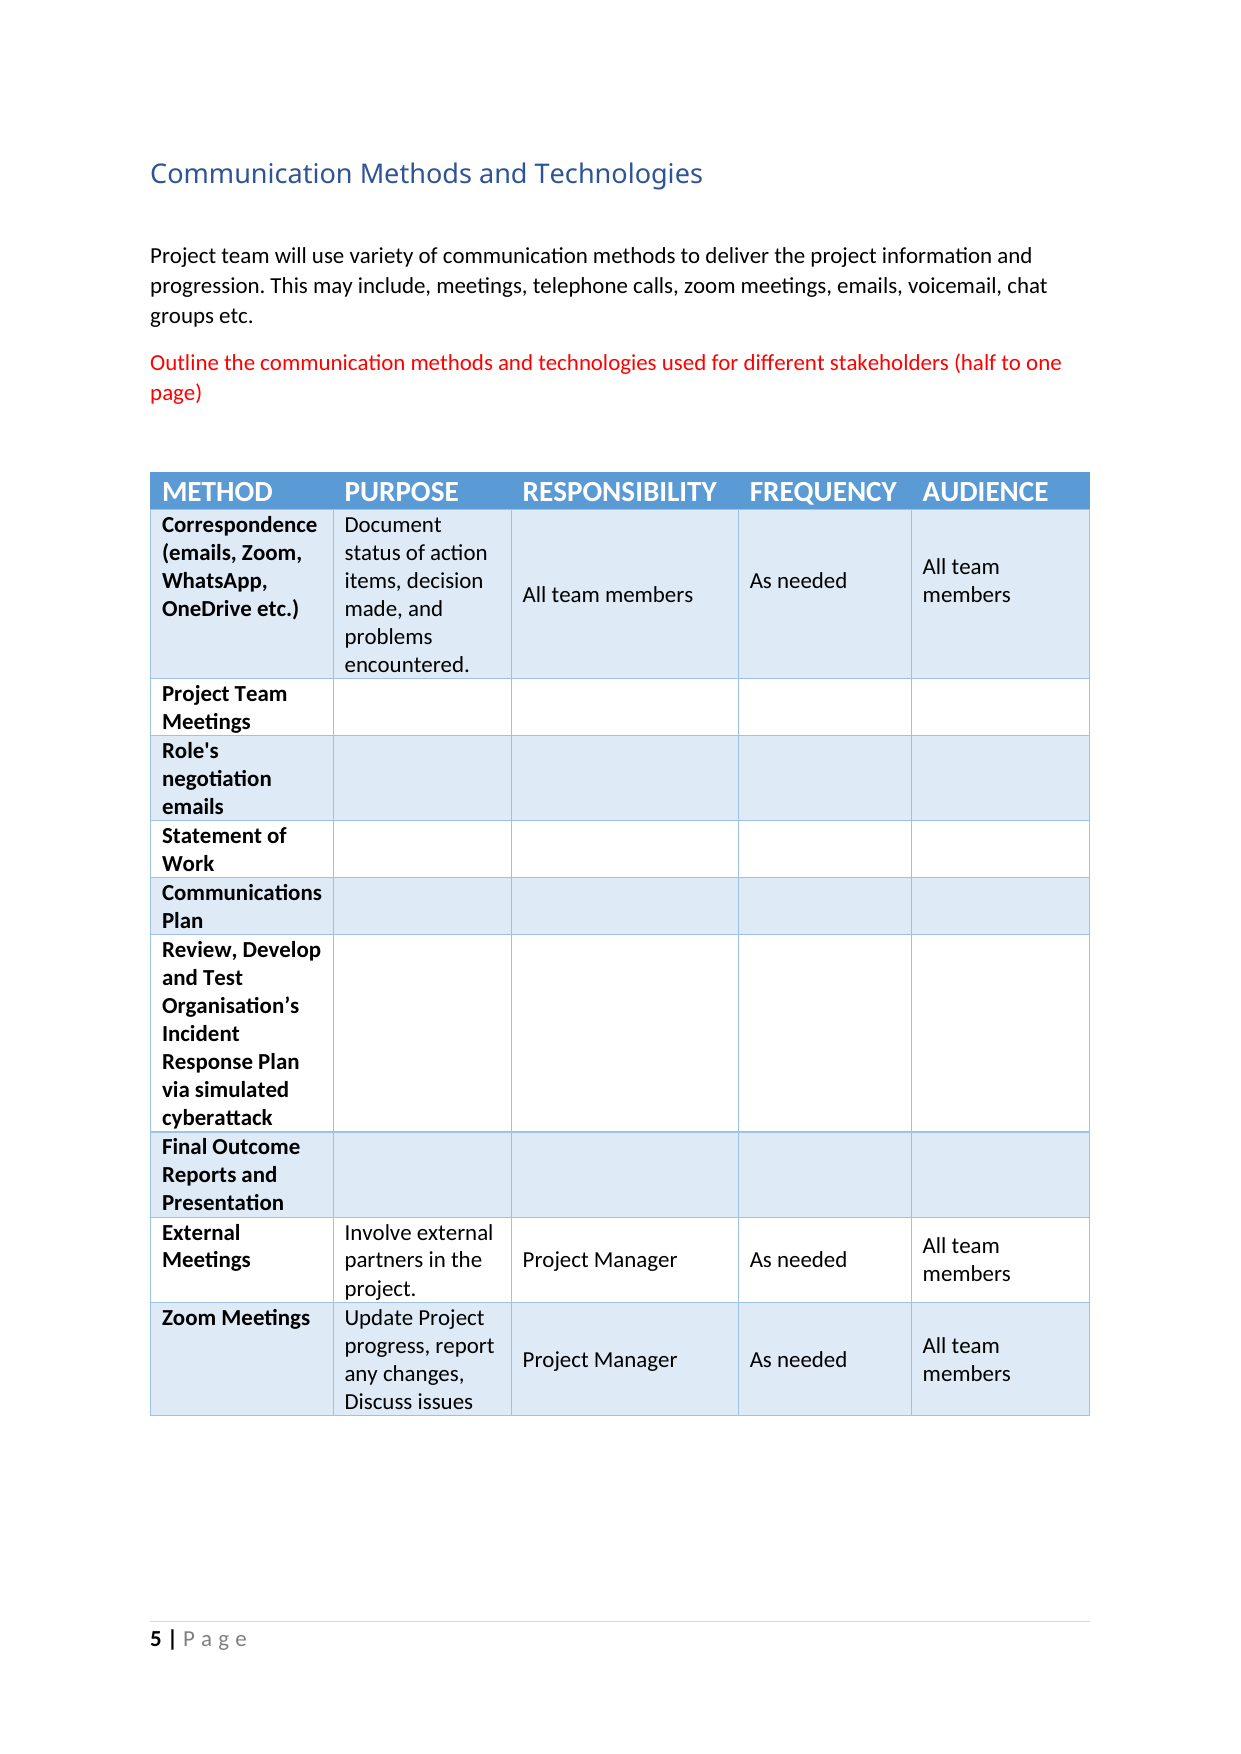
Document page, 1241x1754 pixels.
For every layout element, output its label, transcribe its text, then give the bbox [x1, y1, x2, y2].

text Outline the communication methods and technologies used for different stakeholders (half to one page) [150, 348, 1090, 406]
table_cell Correspondence (emails, Zoom, WhatsApp, OneDrive etc.) [151, 510, 333, 678]
table_cell [912, 736, 1089, 820]
table_cell All team members [912, 510, 1089, 678]
table_cell Role's negotiation emails [151, 736, 333, 820]
table_cell Final Outcome Reports and Presentation [151, 1133, 333, 1217]
table_cell Project Team Meetings [151, 679, 333, 735]
table_cell Statement of Work [151, 821, 333, 877]
table_cell [334, 935, 511, 1131]
subtitle Communication Methods and Technologies [150, 154, 1090, 191]
table_cell [512, 1133, 738, 1217]
table_cell [739, 1133, 911, 1217]
table_cell [512, 736, 738, 820]
table_cell [912, 878, 1089, 934]
table_cell [739, 878, 911, 934]
table_header PURPOSE [334, 473, 511, 509]
table_cell Review, Develop and Test Organisation’s Incident Response Plan via simulated cyberattack [151, 935, 333, 1131]
table_cell All team members [912, 1218, 1089, 1302]
table_cell External Meetings [151, 1218, 333, 1302]
table_cell Involve external partners in the project. [334, 1218, 511, 1302]
table_header METHOD [151, 473, 333, 509]
table_cell [912, 679, 1089, 735]
table_cell [512, 679, 738, 735]
table_cell As needed [739, 1218, 911, 1302]
table_cell All team members [512, 510, 738, 678]
table_cell [739, 679, 911, 735]
table_cell [912, 935, 1089, 1131]
table_cell Communications Plan [151, 878, 333, 934]
table_cell [512, 878, 738, 934]
table_cell [334, 878, 511, 934]
table_cell [739, 935, 911, 1131]
table_cell [334, 1133, 511, 1217]
table_cell [912, 821, 1089, 877]
table_header RESPONSIBILITY [512, 473, 738, 509]
table_cell [334, 821, 511, 877]
table_cell As needed [739, 510, 911, 678]
table_cell [334, 679, 511, 735]
table_header AUDIENCE [912, 473, 1089, 509]
table_cell Update Project progress, report any changes, Discuss issues [334, 1303, 511, 1415]
table_cell [512, 821, 738, 877]
table_header FREQUENCY [739, 473, 911, 509]
table_cell [512, 935, 738, 1131]
text Project team will use variety of communication methods to deliver the project information and progression. This may include, meetings, telephone calls, zoom meetings, emails, voicemail, chat groups etc. [150, 241, 1090, 329]
table_cell Zoom Meetings [151, 1303, 333, 1415]
table_cell [912, 1133, 1089, 1217]
table_cell As needed [739, 1303, 911, 1415]
table_cell All team members [912, 1303, 1089, 1415]
table_cell [739, 736, 911, 820]
table_cell [334, 736, 511, 820]
table_cell Project Manager [512, 1303, 738, 1415]
table_cell Project Manager [512, 1218, 738, 1302]
table_cell [739, 821, 911, 877]
table_cell Document status of action items, decision made, and problems encountered. [334, 510, 511, 678]
